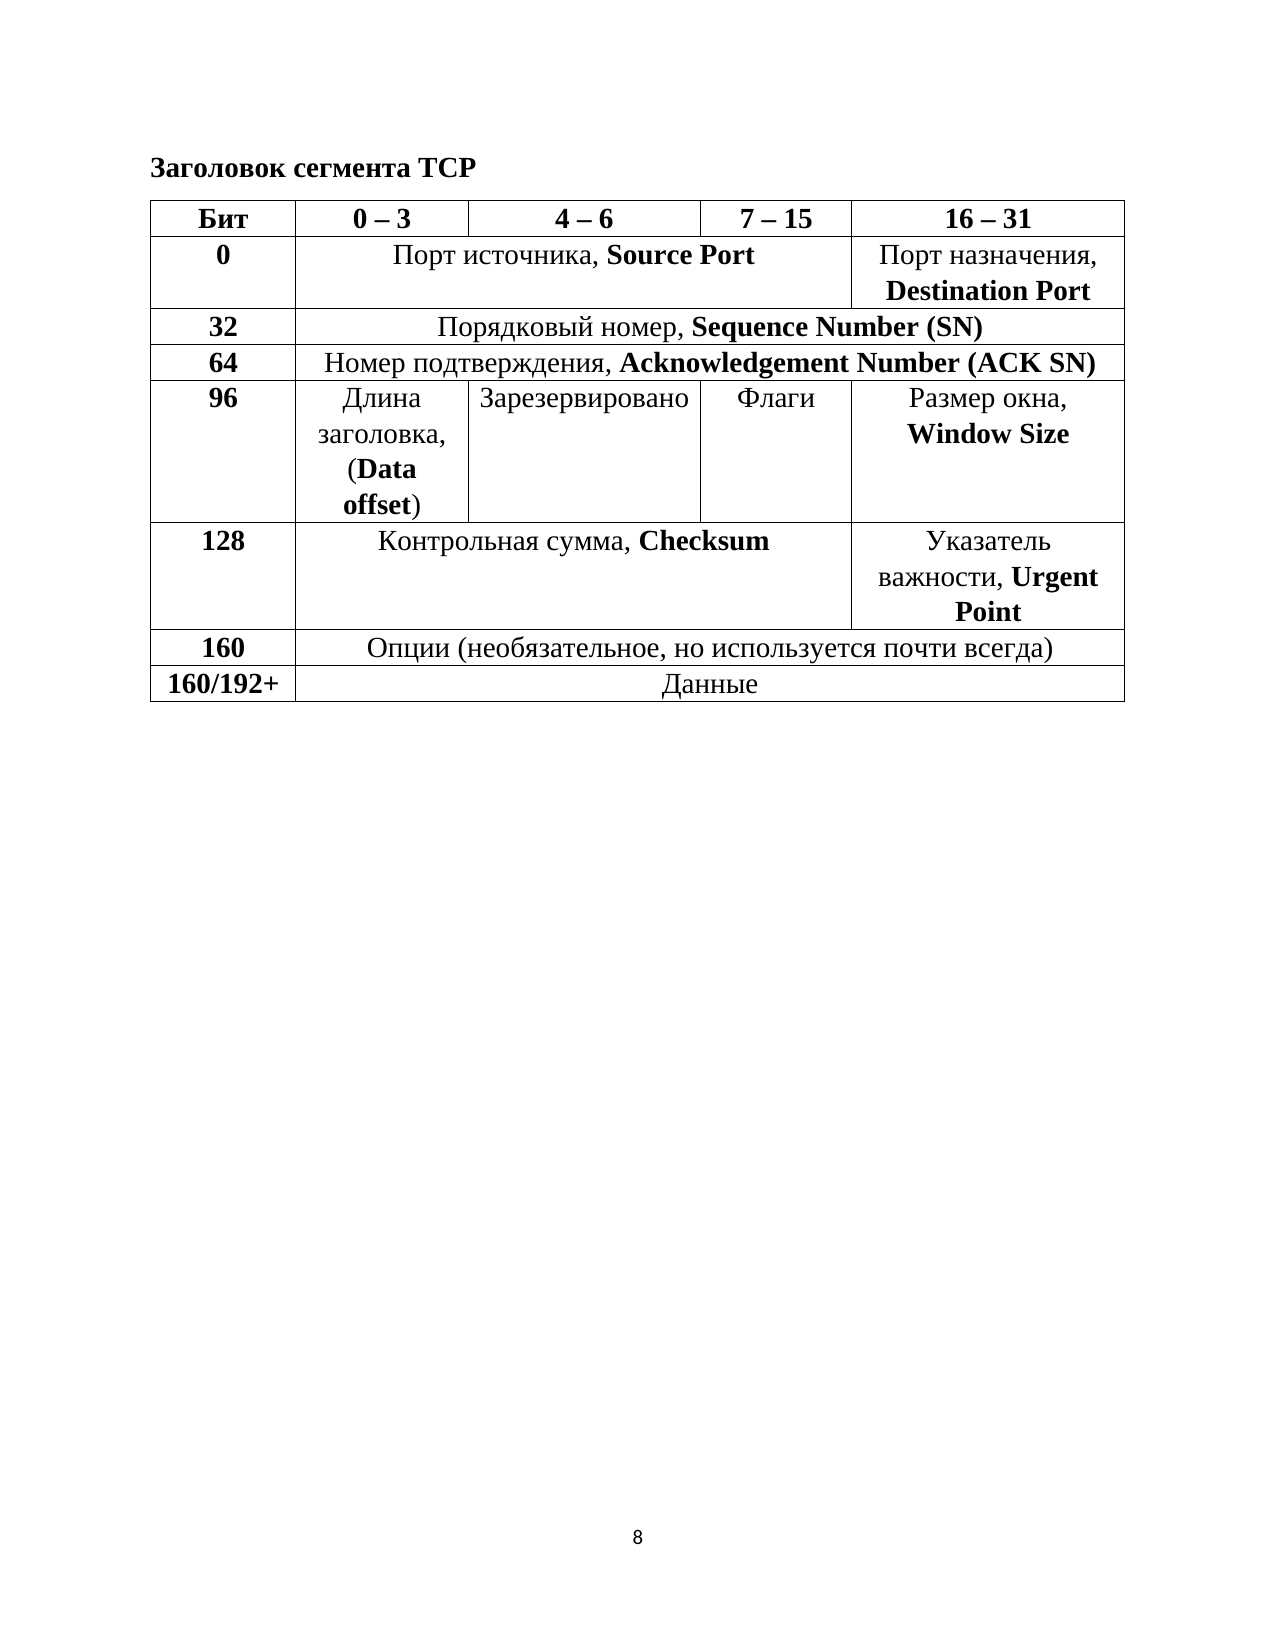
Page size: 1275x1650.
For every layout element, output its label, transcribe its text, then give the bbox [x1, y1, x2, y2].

table_cell 128 [151, 523, 295, 629]
table_cell Длина заголовка, (Data offset) [296, 381, 468, 522]
table_cell Контрольная сумма, Checksum [296, 523, 851, 629]
table_cell Флаги [701, 381, 851, 522]
table_cell 96 [151, 381, 295, 522]
table_cell Размер окна, Window Size [852, 381, 1124, 522]
table_cell 32 [151, 309, 295, 344]
table_cell Порт назначения, Destination Port [852, 237, 1124, 308]
table_cell Указатель важности, Urgent Point [852, 523, 1124, 629]
table_cell 64 [151, 345, 295, 379]
table_cell Данные [296, 666, 1124, 701]
table_cell Номер подтверждения, Acknowledgement Number (ACK SN) [296, 345, 1124, 379]
table_cell Зарезервировано [469, 381, 700, 522]
table_header 0 – 3 [296, 201, 468, 236]
table_header 16 – 31 [852, 201, 1124, 236]
table_header 7 – 15 [701, 201, 851, 236]
table_cell 160/192+ [151, 666, 295, 701]
table_cell Порт источника, Source Port [296, 237, 851, 308]
table_cell 160 [151, 630, 295, 665]
table_cell Опции (необязательное, но используется почти всегда) [296, 630, 1124, 665]
table_cell 0 [151, 237, 295, 308]
table_cell Порядковый номер, Sequence Number (SN) [296, 309, 1124, 344]
table_header Бит [151, 201, 295, 236]
subtitle Заголовок сегмента TCP [150, 150, 1125, 183]
table_header 4 – 6 [469, 201, 700, 236]
